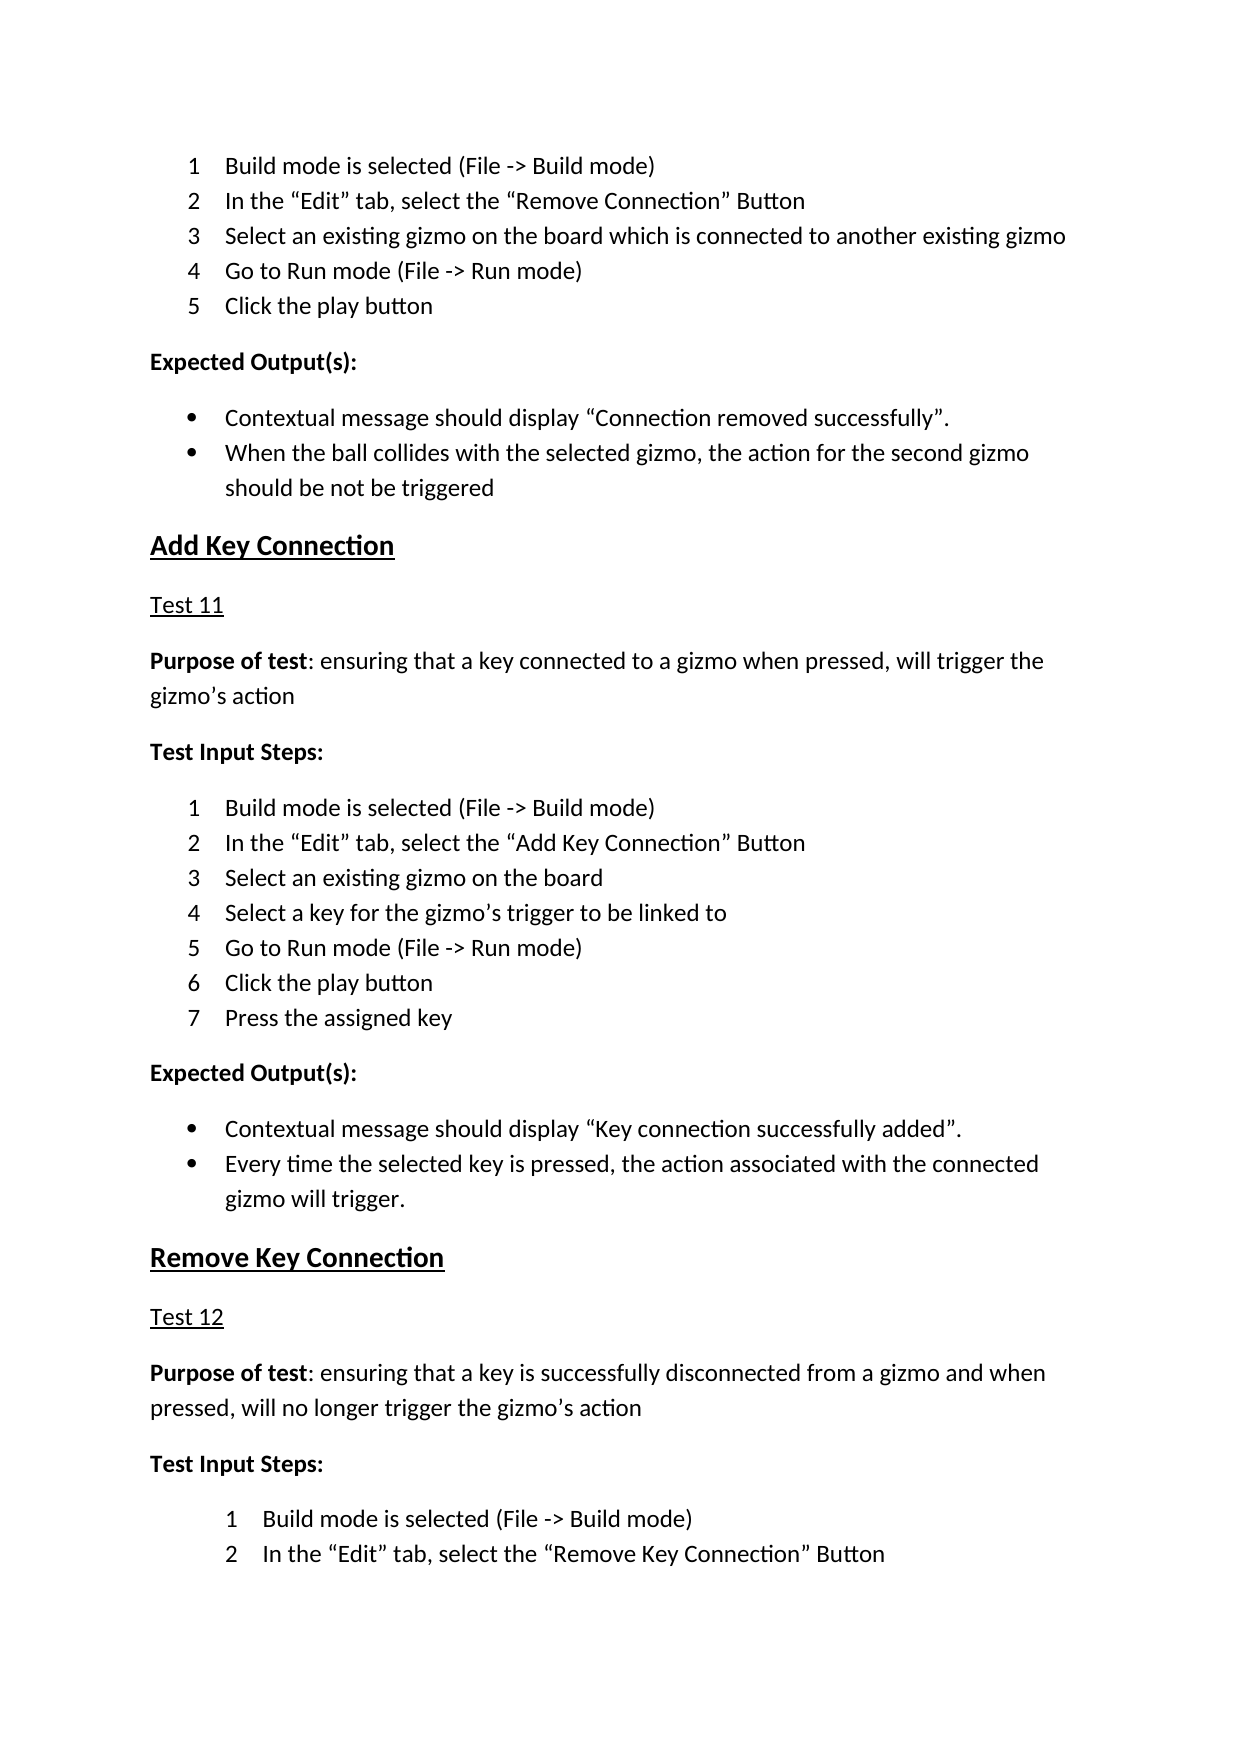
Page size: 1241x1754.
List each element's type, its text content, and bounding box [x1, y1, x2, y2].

text Remove Key Connection [150, 1239, 1090, 1275]
text Purpose of test: ensuring that a key is successfully disconnected from a gizmo and when pressed, will no longer trigger the gizmo’s action [150, 1357, 1090, 1422]
text Test Input Steps: [150, 1448, 1090, 1478]
list In the “Edit” tab, select the “Remove Connection” Button [187, 185, 1090, 216]
list Select an existing gizmo on the board which is connected to another existing gizmo [187, 220, 1090, 251]
text Expected Output(s): [150, 346, 1090, 376]
list Click the play button [187, 967, 1090, 997]
list Build mode is selected (File -> Build mode) [187, 150, 1090, 181]
list Build mode is selected (File -> Build mode) [225, 1503, 1090, 1534]
list When the ball collides with the selected gizmo, the action for the second gizmo should be not be triggered [187, 437, 1090, 502]
list In the “Edit” tab, select the “Remove Key Connection” Button [225, 1538, 1090, 1569]
list Contextual message should display “Key connection successfully added”. [187, 1113, 1090, 1144]
text Add Key Connection [150, 527, 1090, 563]
text Test 11 [150, 589, 1090, 620]
list Select an existing gizmo on the board [187, 862, 1090, 892]
list Go to Run mode (File -> Run mode) [187, 932, 1090, 962]
list In the “Edit” tab, select the “Add Key Connection” Button [187, 827, 1090, 857]
list Go to Run mode (File -> Run mode) [187, 255, 1090, 286]
list Click the play button [187, 290, 1090, 321]
list Contextual message should display “Connection removed successfully”. [187, 402, 1090, 432]
list Press the assigned key [187, 1002, 1090, 1032]
text Expected Output(s): [150, 1058, 1090, 1088]
text Test Input Steps: [150, 736, 1090, 766]
text Test 12 [150, 1301, 1090, 1332]
list Select a key for the gizmo’s trigger to be linked to [187, 897, 1090, 927]
list Build mode is selected (File -> Build mode) [187, 792, 1090, 822]
list Every time the selected key is pressed, the action associated with the connected gizmo will trigger. [187, 1148, 1090, 1214]
text Purpose of test: ensuring that a key connected to a gizmo when pressed, will trigger the gizmo’s action [150, 645, 1090, 711]
